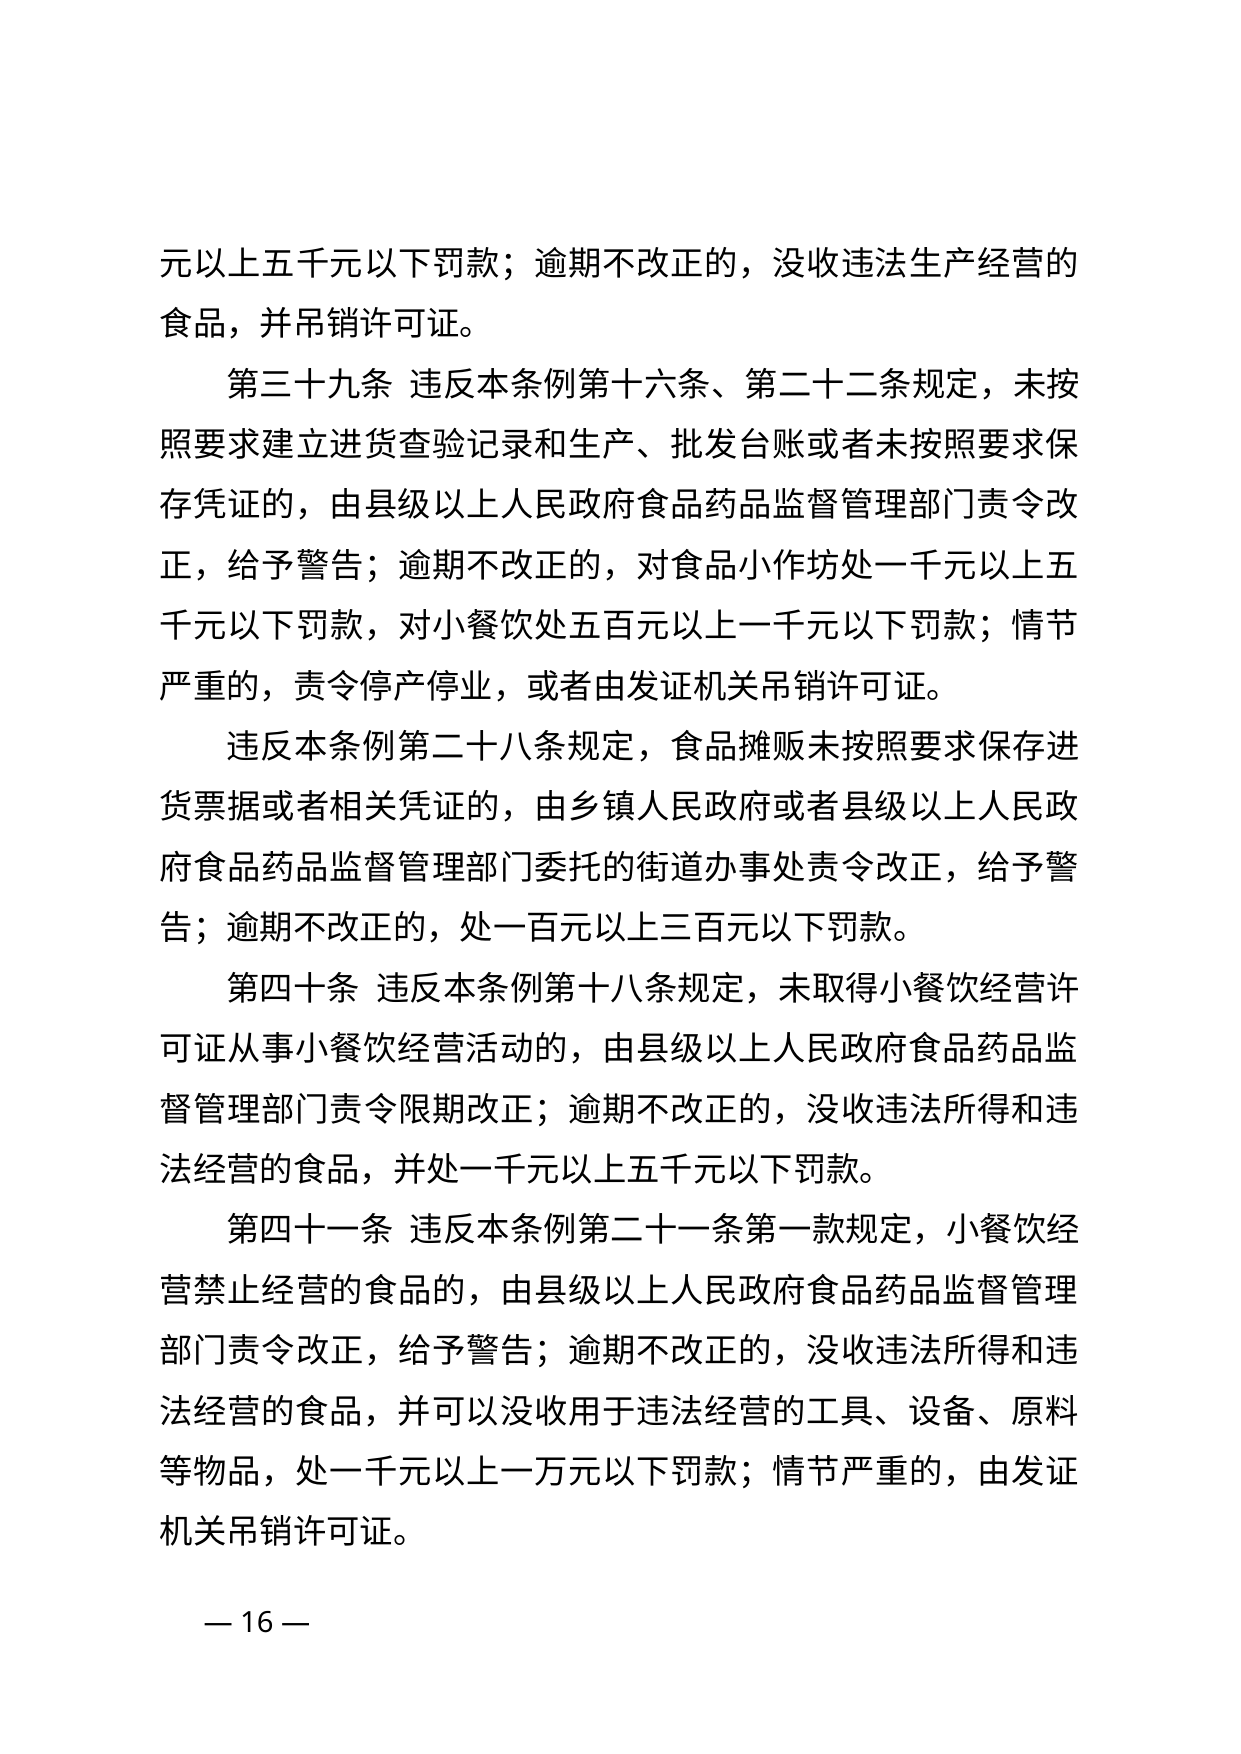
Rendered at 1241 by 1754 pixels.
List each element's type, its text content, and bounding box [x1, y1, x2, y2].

text 第三十九条 违反本条例第十六条、第二十二条规定，未按照要求建立进货查验记录和生产、批发台账或者未按照要求保存凭证的，由县级以上人民政府食品药品监督管理部门责令改正，给予警告；逾期不改正的，对食品小作坊处一千元以上五千元以下罚款，对小餐饮处五百元以上一千元以下罚款；情节严重的，责令停产停业，或者由发证机关吊销许可证。 [159, 345, 1081, 708]
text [159, 224, 1081, 345]
text 第四十一条 违反本条例第二十一条第一款规定，小餐饮经营禁止经营的食品的，由县级以上人民政府食品药品监督管理部门责令改正，给予警告；逾期不改正的，没收违法所得和违法经营的食品，并可以没收用于违法经营的工具、设备、原料等物品，处一千元以上一万元以下罚款；情节严重的，由发证机关吊销许可证。 [159, 1191, 1081, 1553]
text 第四十条 违反本条例第十八条规定，未取得小餐饮经营许可证从事小餐饮经营活动的，由县级以上人民政府食品药品监督管理部门责令限期改正；逾期不改正的，没收违法所得和违法经营的食品，并处一千元以上五千元以下罚款。 [159, 949, 1081, 1191]
text 违反本条例第二十八条规定，食品摊贩未按照要求保存进货票据或者相关凭证的，由乡镇人民政府或者县级以上人民政府食品药品监督管理部门委托的街道办事处责令改正，给予警告；逾期不改正的，处一百元以上三百元以下罚款。 [159, 708, 1081, 949]
